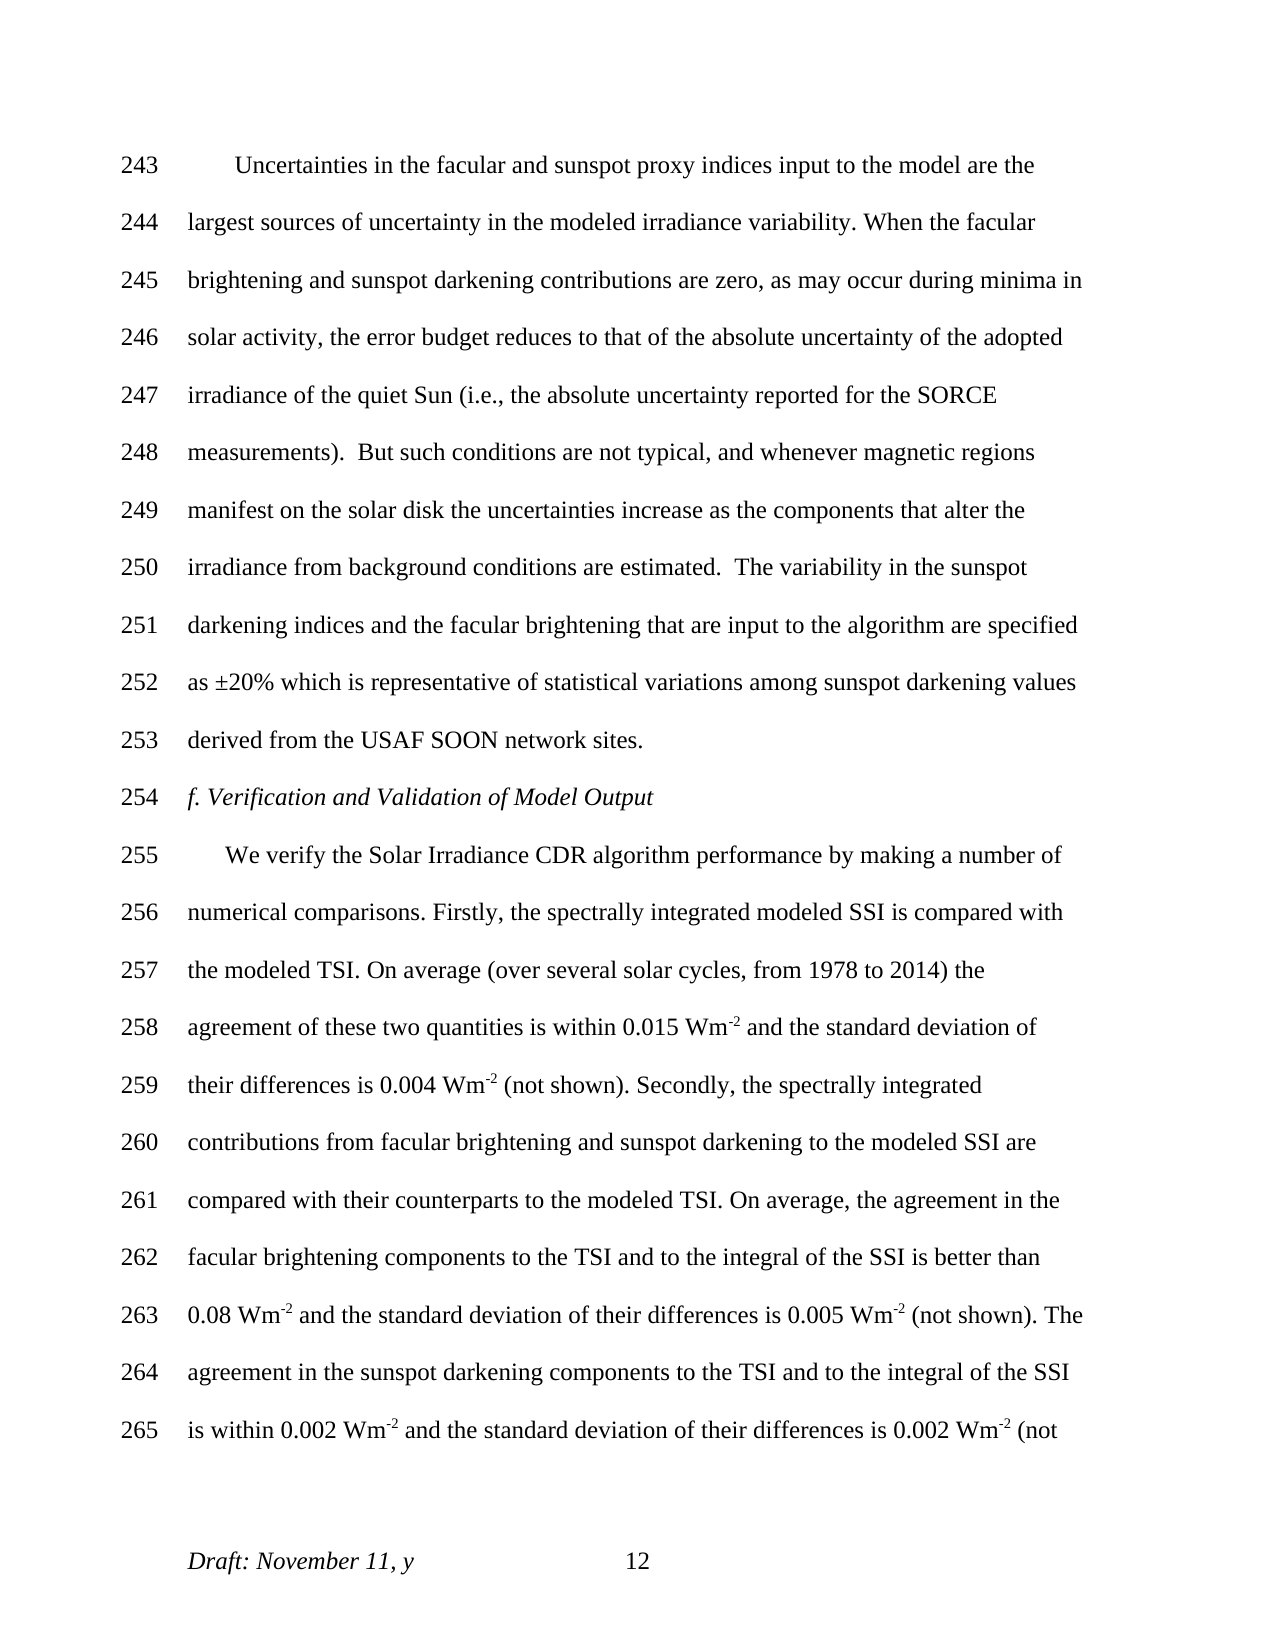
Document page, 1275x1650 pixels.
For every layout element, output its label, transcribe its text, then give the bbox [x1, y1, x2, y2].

text f. Verification and Validation of Model Output [187, 782, 1087, 811]
text Uncertainties in the facular and sunspot proxy indices input to the model are the largest sources of uncertainty in the modeled irradiance variability. When the facular brightening and sunspot darkening contributions are zero, as may occur during minima in solar activity, the error budget reduces to that of the absolute uncertainty of the adopted irradiance of the quiet Sun (i.e., the absolute uncertainty reported for the SORCE measurements). But such conditions are not typical, and whenever magnetic regions manifest on the solar disk the uncertainties increase as the components that alter the irradiance from background conditions are estimated. The variability in the sunspot darkening indices and the facular brightening that are input to the algorithm are specified as ±20% which is representative of statistical variations among sunspot darkening values derived from the USAF SOON network sites. [187, 150, 1087, 754]
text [187, 840, 1087, 1444]
